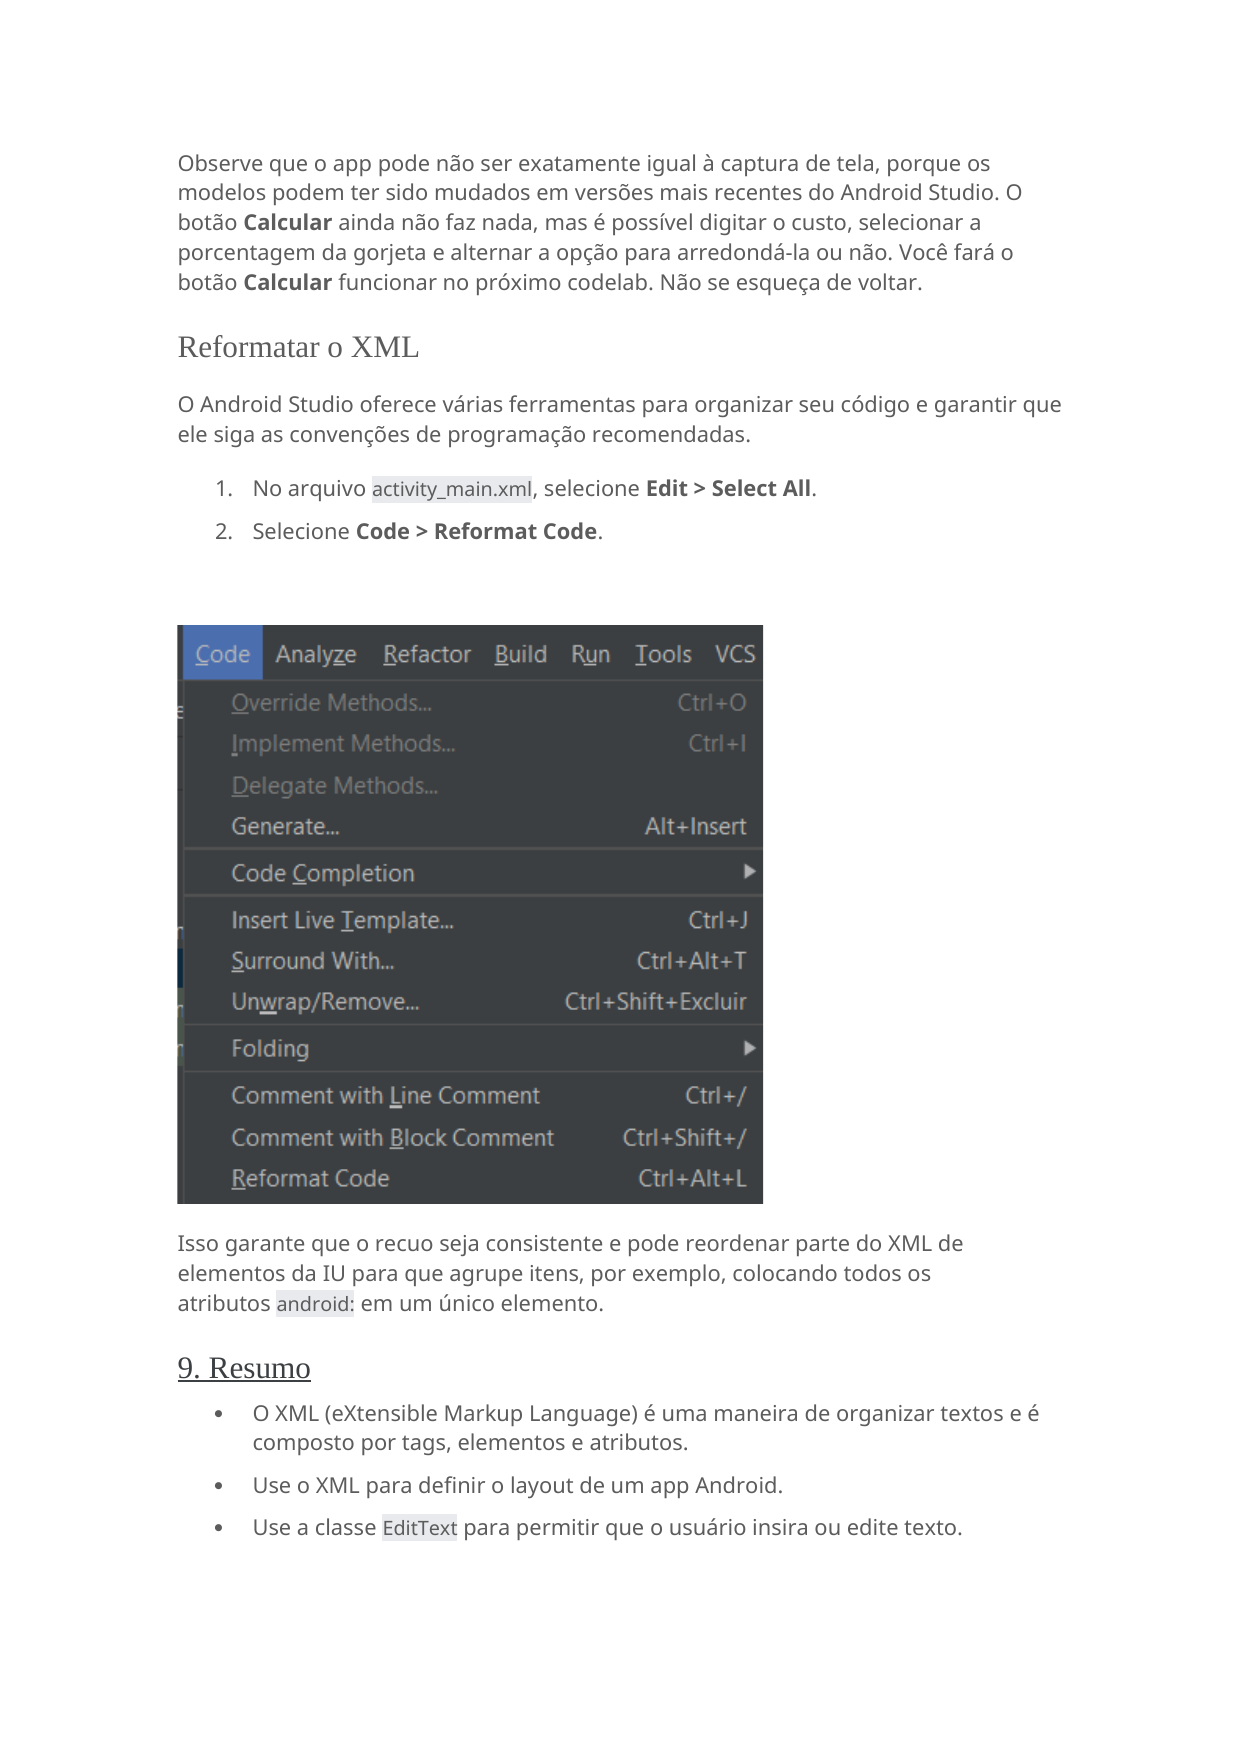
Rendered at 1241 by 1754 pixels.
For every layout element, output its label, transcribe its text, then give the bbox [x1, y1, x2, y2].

list Use a classe EditText para permitir que o usuário insira ou edite texto. [215, 1512, 1063, 1542]
text Reformatar o XML [177, 328, 1063, 364]
text O Android Studio oferece várias ferramentas para organizar seu código e garantir que ele siga as convenções de programação recomendadas. [177, 389, 1063, 448]
list Use o XML para definir o layout de um app Android. [215, 1469, 1063, 1499]
list O XML (eXtensible Markup Language) é uma maneira de organizar textos e é composto por tags, elementos e atributos. [215, 1397, 1063, 1457]
picture [177, 625, 764, 1204]
text Isso garante que o recuo seja consistente e pode reordenar parte do XML de elementos da IU para que agrupe itens, por exemplo, colocando todos os atributos android: em um único elemento. [177, 1228, 1063, 1318]
list No arquivo activity_main.xml, selecione Edit > Select All. [215, 473, 1063, 503]
list Selecione Code > Reformat Code. [215, 516, 1063, 545]
text 9. Resumo [177, 1349, 1063, 1385]
text Observe que o app pode não ser exatamente igual à captura de tela, porque os modelos podem ter sido mudados em versões mais recentes do Android Studio. O botão Calcular ainda não faz nada, mas é possível digitar o custo, selecionar a porcentagem da gorjeta e alternar a opção para arredondá-la ou não. Você fará o botão Calcular funcionar no próximo codelab. Não se esqueça de voltar. [177, 148, 1063, 297]
